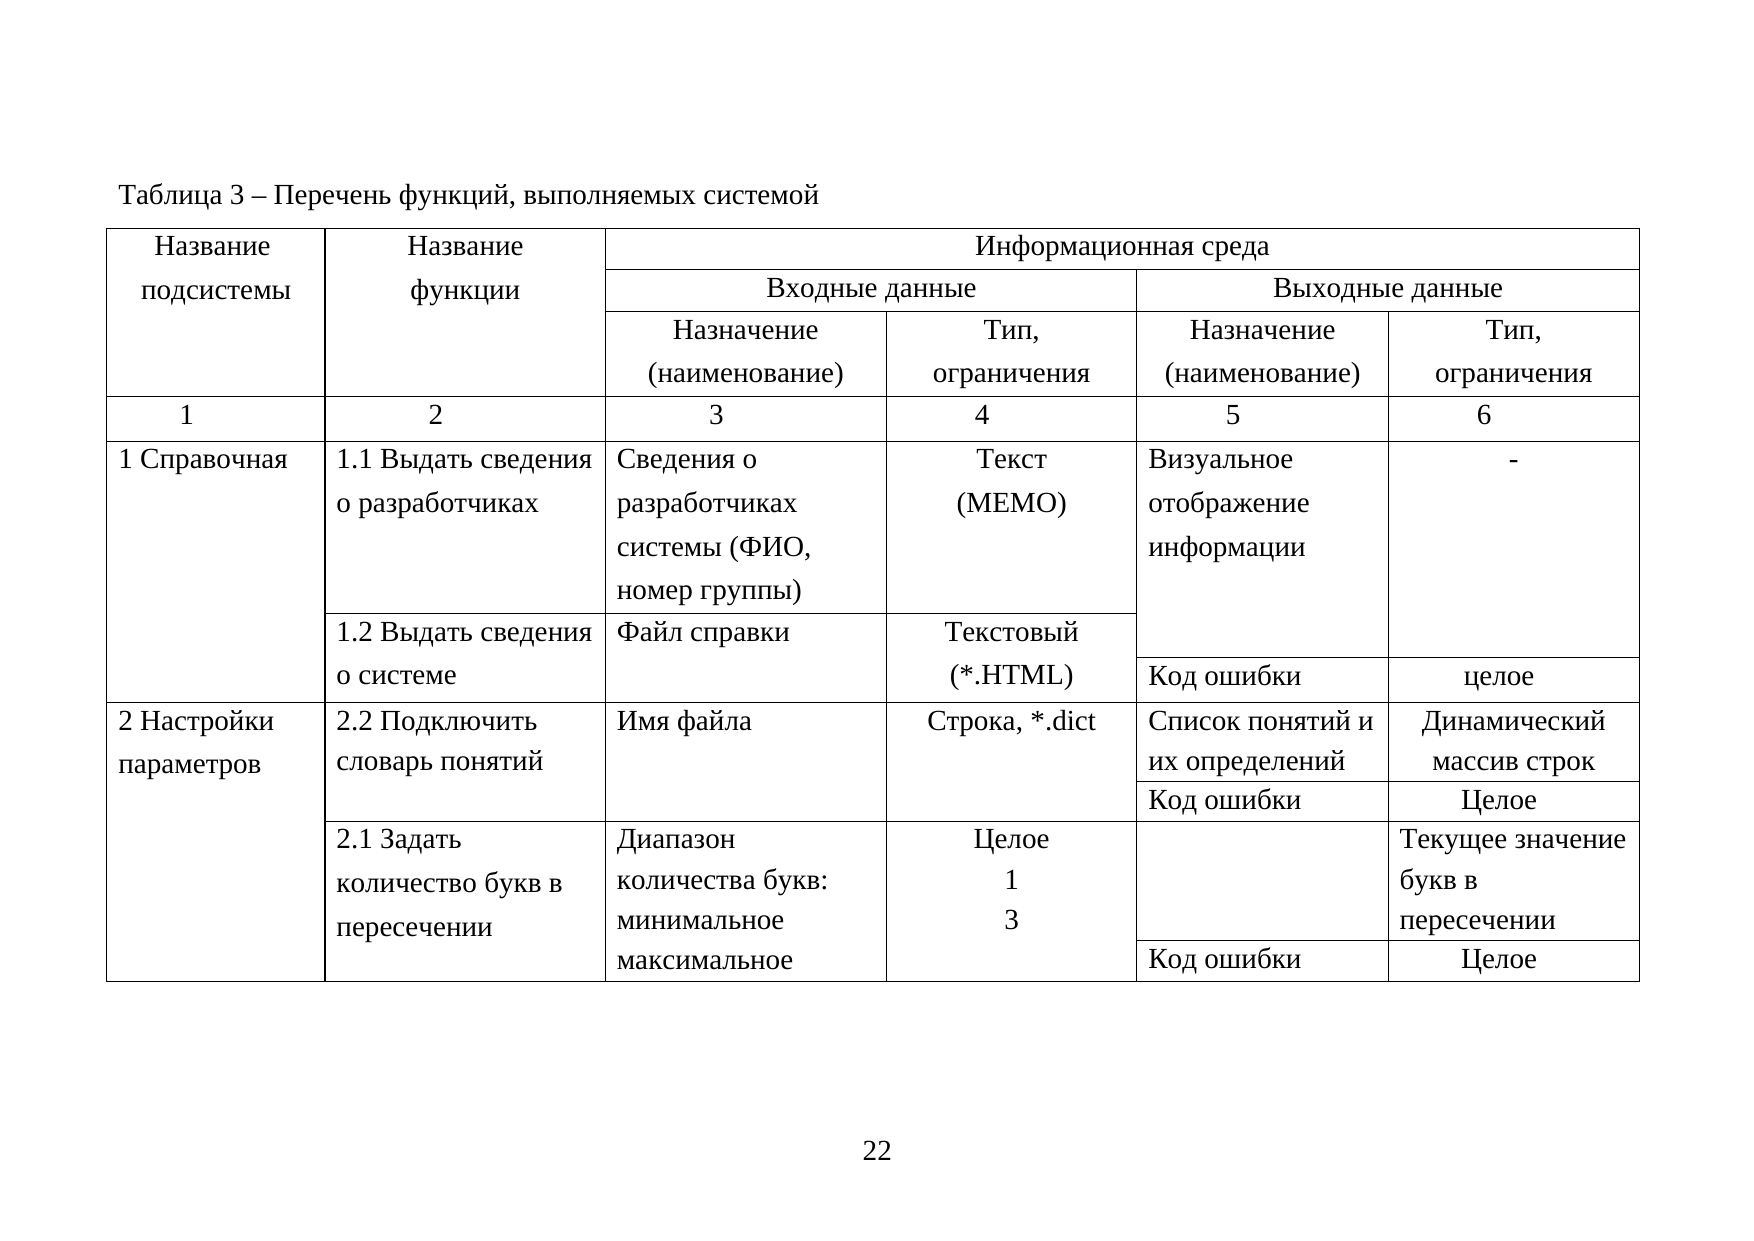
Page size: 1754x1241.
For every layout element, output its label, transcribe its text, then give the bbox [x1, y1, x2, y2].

table_cell [887, 397, 1136, 441]
table_cell [1137, 822, 1388, 940]
table_cell Текущее значение букв в пересечении [1389, 822, 1639, 940]
table_header Информационная среда [606, 229, 1639, 269]
table_cell 1.2 Выдать сведения о системе [326, 614, 605, 702]
table_cell Сведения о разработчиках системы (ФИО, номер группы) [606, 442, 886, 613]
table_cell 2.2 Подключить словарь понятий [326, 703, 605, 821]
table_cell Текст (МЕМО) [887, 442, 1136, 613]
table_cell [606, 397, 886, 441]
table_cell - [1389, 442, 1639, 657]
table_cell Целое [1389, 941, 1639, 981]
table_cell 2.1 Задать количество букв в пересечении [326, 822, 605, 981]
table_cell [1389, 397, 1639, 441]
table_header Название функции [326, 229, 605, 396]
table_cell Тип, ограничения [887, 312, 1136, 396]
table_cell Входные данные [606, 270, 1136, 311]
table_cell Целое 1 3 [887, 822, 1136, 981]
table_cell [1137, 397, 1388, 441]
table_cell 1 Справочная [107, 442, 324, 702]
table_cell Имя файла [606, 703, 886, 821]
table_cell Код ошибки [1137, 941, 1388, 981]
table_cell Целое [1389, 782, 1639, 821]
table_cell Назначение (наименование) [1137, 312, 1388, 396]
table_cell Файл справки [606, 614, 886, 702]
table_cell 2 Настройки параметров [107, 703, 324, 981]
table_cell Тип, ограничения [1389, 312, 1639, 396]
table_cell Визуальное отображение информации [1137, 442, 1388, 657]
table_header Название подсистемы [107, 229, 324, 396]
table_cell Динамический массив строк [1389, 703, 1639, 781]
table_cell 1.1 Выдать сведения о разработчиках [326, 442, 605, 613]
table_cell Назначение (наименование) [606, 312, 886, 396]
table_cell [107, 397, 324, 441]
table_cell Диапазон количества букв: минимальное максимальное [606, 822, 886, 981]
table_cell Код ошибки [1137, 782, 1388, 821]
table_cell Текстовый (*.HTML) [887, 614, 1136, 702]
list Таблица 3 – Перечень функций, выполняемых системой [118, 177, 1636, 211]
table_cell Код ошибки [1137, 658, 1388, 702]
table_cell Выходные данные [1137, 270, 1639, 311]
table_cell Список понятий и их определений [1137, 703, 1388, 781]
table_cell целое [1389, 658, 1639, 702]
table_cell Строка, *.dict [887, 703, 1136, 821]
table_cell [326, 397, 605, 441]
